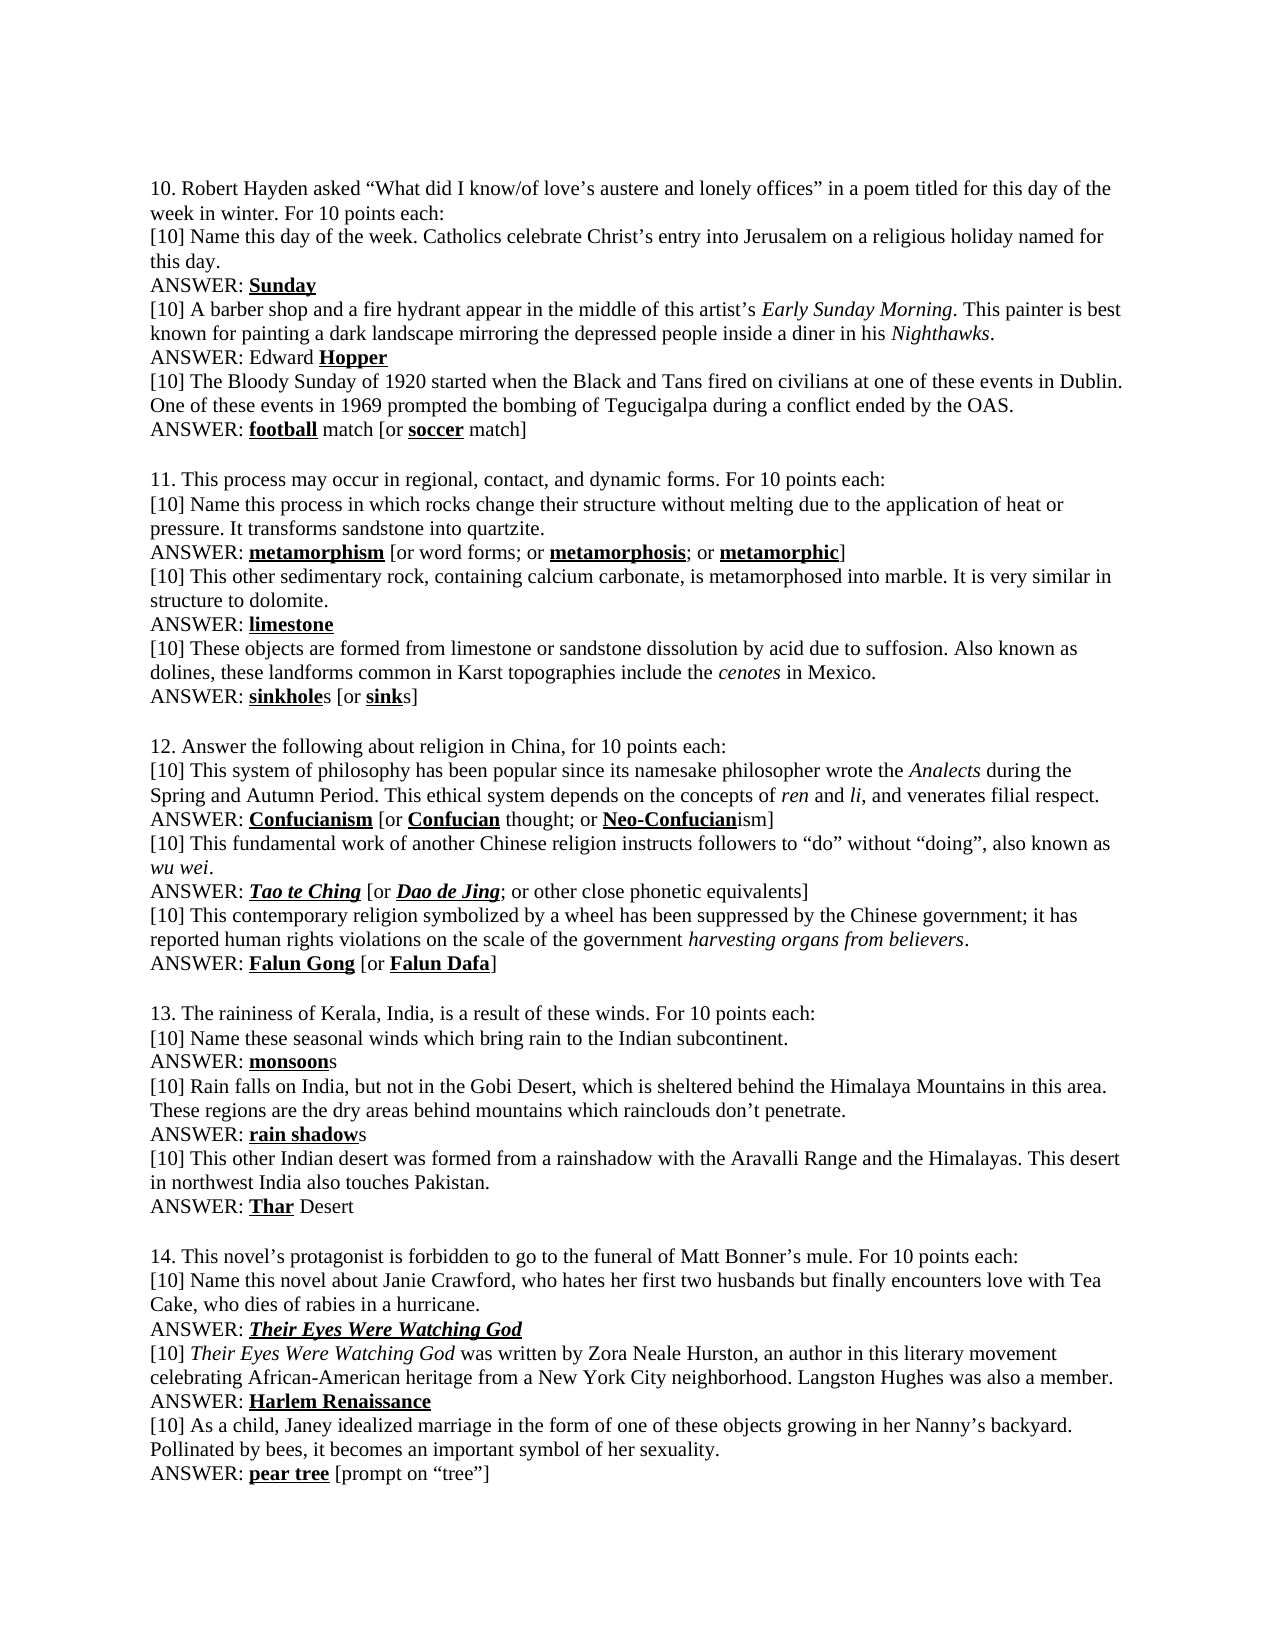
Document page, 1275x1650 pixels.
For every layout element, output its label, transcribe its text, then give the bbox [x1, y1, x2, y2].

text 10. Robert Hayden asked “What did I know/of love’s austere and lonely offices” in a poem titled for this day of the week in winter. For 10 points each: [150, 176, 1125, 224]
text ANSWER: Their Eyes Were Watching God [150, 1316, 1125, 1341]
text ANSWER: metamorphism [or word forms; or metamorphosis; or metamorphic] [150, 539, 1125, 564]
text [10] This other Indian desert was formed from a rainshadow with the Aravalli Range and the Himalayas. This desert in northwest India also touches Pakistan. [150, 1146, 1125, 1194]
text ANSWER: Harlem Renaissance [150, 1389, 1125, 1413]
text ANSWER: limestone [150, 612, 1125, 636]
text [10] Their Eyes Were Watching God was written by Zora Neale Hurston, an author in this literary movement celebrating African-American heritage from a New York City neighborhood. Langston Hughes was also a member. [150, 1341, 1125, 1389]
text [10] This fundamental work of another Chinese religion instructs followers to “do” without “doing”, also known as wu wei. [150, 831, 1125, 879]
text [10] Name this day of the week. Catholics celebrate Christ’s entry into Jerusalem on a religious holiday named for this day. [150, 224, 1125, 273]
text [10] The Bloody Sunday of 1920 started when the Black and Tans fired on civilians at one of these events in Dublin. One of these events in 1969 prompted the bombing of Tegucigalpa during a conflict ended by the OAS. [150, 369, 1125, 417]
text ANSWER: monsoons [150, 1049, 1125, 1073]
text [10] Name these seasonal winds which bring rain to the Indian subcontinent. [150, 1025, 1125, 1049]
text [10] This system of philosophy has been popular since its namesake philosopher wrote the Analects during the Spring and Autumn Period. This ethical system depends on the concepts of ren and li, and venerates filial respect. [150, 758, 1125, 807]
text [10] Name this novel about Janie Crawford, who hates her first two husbands but finally encounters love with Tea Cake, who dies of rabies in a hurricane. [150, 1268, 1125, 1316]
text [10] This contemporary religion symbolized by a wheel has been suppressed by the Chinese government; it has reported human rights violations on the scale of the government harvesting organs from believers. [150, 903, 1125, 951]
text ANSWER: rain shadows [150, 1122, 1125, 1146]
text ANSWER: Edward Hopper [150, 345, 1125, 369]
text [10] A barber shop and a fire hydrant appear in the middle of this artist’s Early Sunday Morning. This painter is best known for painting a dark landscape mirroring the depressed people inside a diner in his Nighthawks. [150, 297, 1125, 345]
text [10] Name this process in which rocks change their structure without melting due to the application of heat or pressure. It transforms sandstone into quartzite. [150, 491, 1125, 539]
text 14. This novel’s protagonist is forbidden to go to the funeral of Matt Bonner’s mule. For 10 points each: [150, 1244, 1125, 1268]
text ANSWER: Falun Gong [or Falun Dafa] [150, 951, 1125, 975]
text [10] As a child, Janey idealized marriage in the form of one of these objects growing in her Nanny’s backyard. Pollinated by bees, it becomes an important symbol of her sexuality. [150, 1413, 1125, 1461]
text ANSWER: sinkholes [or sinks] [150, 684, 1125, 708]
text ANSWER: football match [or soccer match] [150, 417, 1125, 441]
text 11. This process may occur in regional, contact, and dynamic forms. For 10 points each: [150, 467, 1125, 491]
text ANSWER: Sunday [150, 273, 1125, 297]
text 13. The raininess of Kerala, India, is a result of these winds. For 10 points each: [150, 1001, 1125, 1025]
text [10] This other sedimentary rock, containing calcium carbonate, is metamorphosed into marble. It is very similar in structure to dolomite. [150, 564, 1125, 612]
text ANSWER: pear tree [prompt on “tree”] [150, 1461, 1125, 1485]
text [10] Rain falls on India, but not in the Gobi Desert, which is sheltered behind the Himalaya Mountains in this area. These regions are the dry areas behind mountains which rainclouds don’t penetrate. [150, 1073, 1125, 1122]
text ANSWER: Confucianism [or Confucian thought; or Neo-Confucianism] [150, 807, 1125, 831]
text ANSWER: Tao te Ching [or Dao de Jing; or other close phonetic equivalents] [150, 879, 1125, 903]
text [10] These objects are formed from limestone or sandstone dissolution by acid due to suffosion. Also known as dolines, these landforms common in Karst topographies include the cenotes in Mexico. [150, 636, 1125, 684]
text ANSWER: Thar Desert [150, 1194, 1125, 1218]
text 12. Answer the following about religion in China, for 10 points each: [150, 734, 1125, 758]
